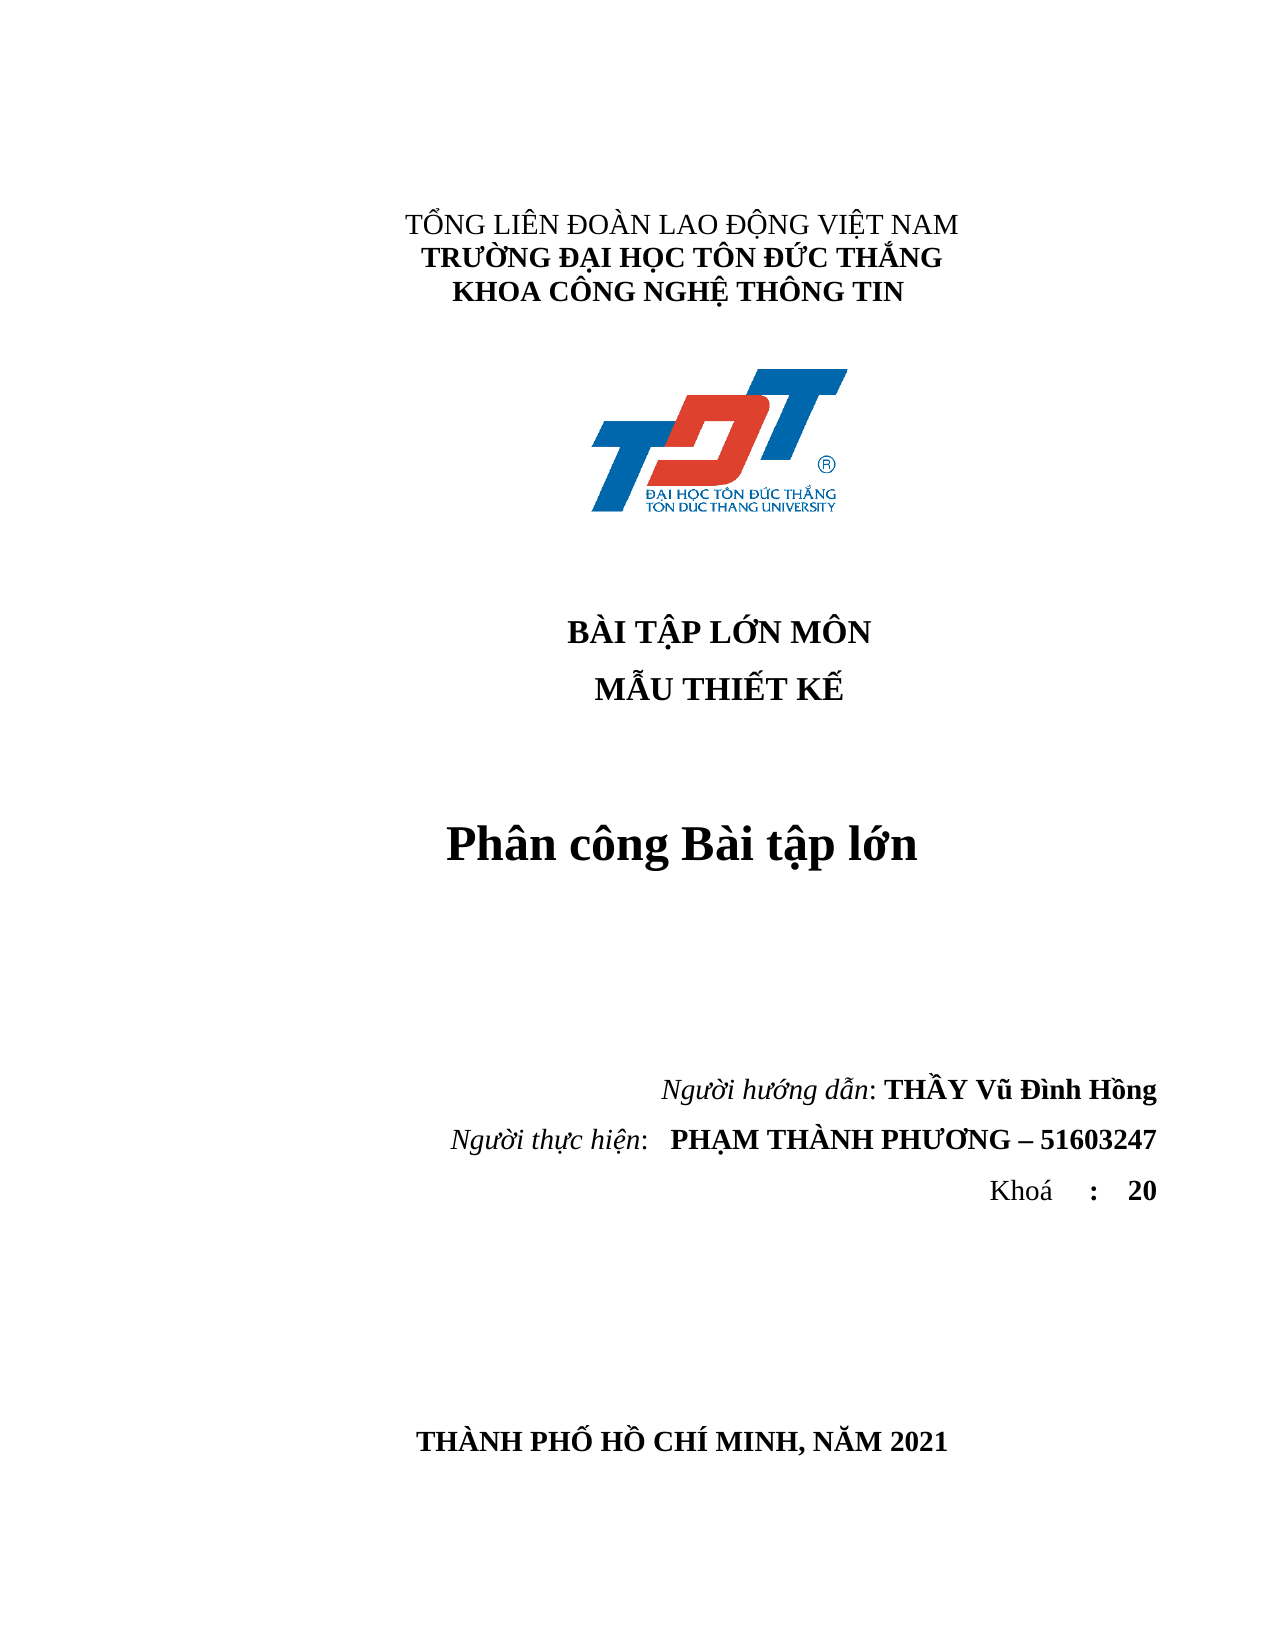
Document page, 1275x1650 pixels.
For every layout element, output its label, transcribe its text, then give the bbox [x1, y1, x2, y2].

text THÀNH PHỐ HỒ CHÍ MINH, NĂM 2021 [207, 1424, 1157, 1458]
text Người hướng dẫn: THẦY Vũ Đình Hồng [207, 1072, 1157, 1106]
text BÀI TẬP LỚN MÔN [207, 612, 1157, 650]
text Phân công Bài tập lớn [207, 813, 1157, 871]
text TRƯỜNG ĐẠI HỌC TÔN ĐỨC THẮNG [207, 240, 1157, 274]
text KHOA CÔNG NGHỆ THÔNG TIN [207, 274, 1157, 307]
text Khoá : 20 [207, 1173, 1157, 1206]
text MẪU THIẾT KẾ [207, 669, 1157, 708]
text Người thực hiện: PHẠM THÀNH PHƯƠNG – 51603247 [207, 1122, 1157, 1156]
picture [591, 369, 848, 512]
text TỔNG LIÊN ĐOÀN LAO ĐỘNG VIỆT [207, 207, 1157, 240]
